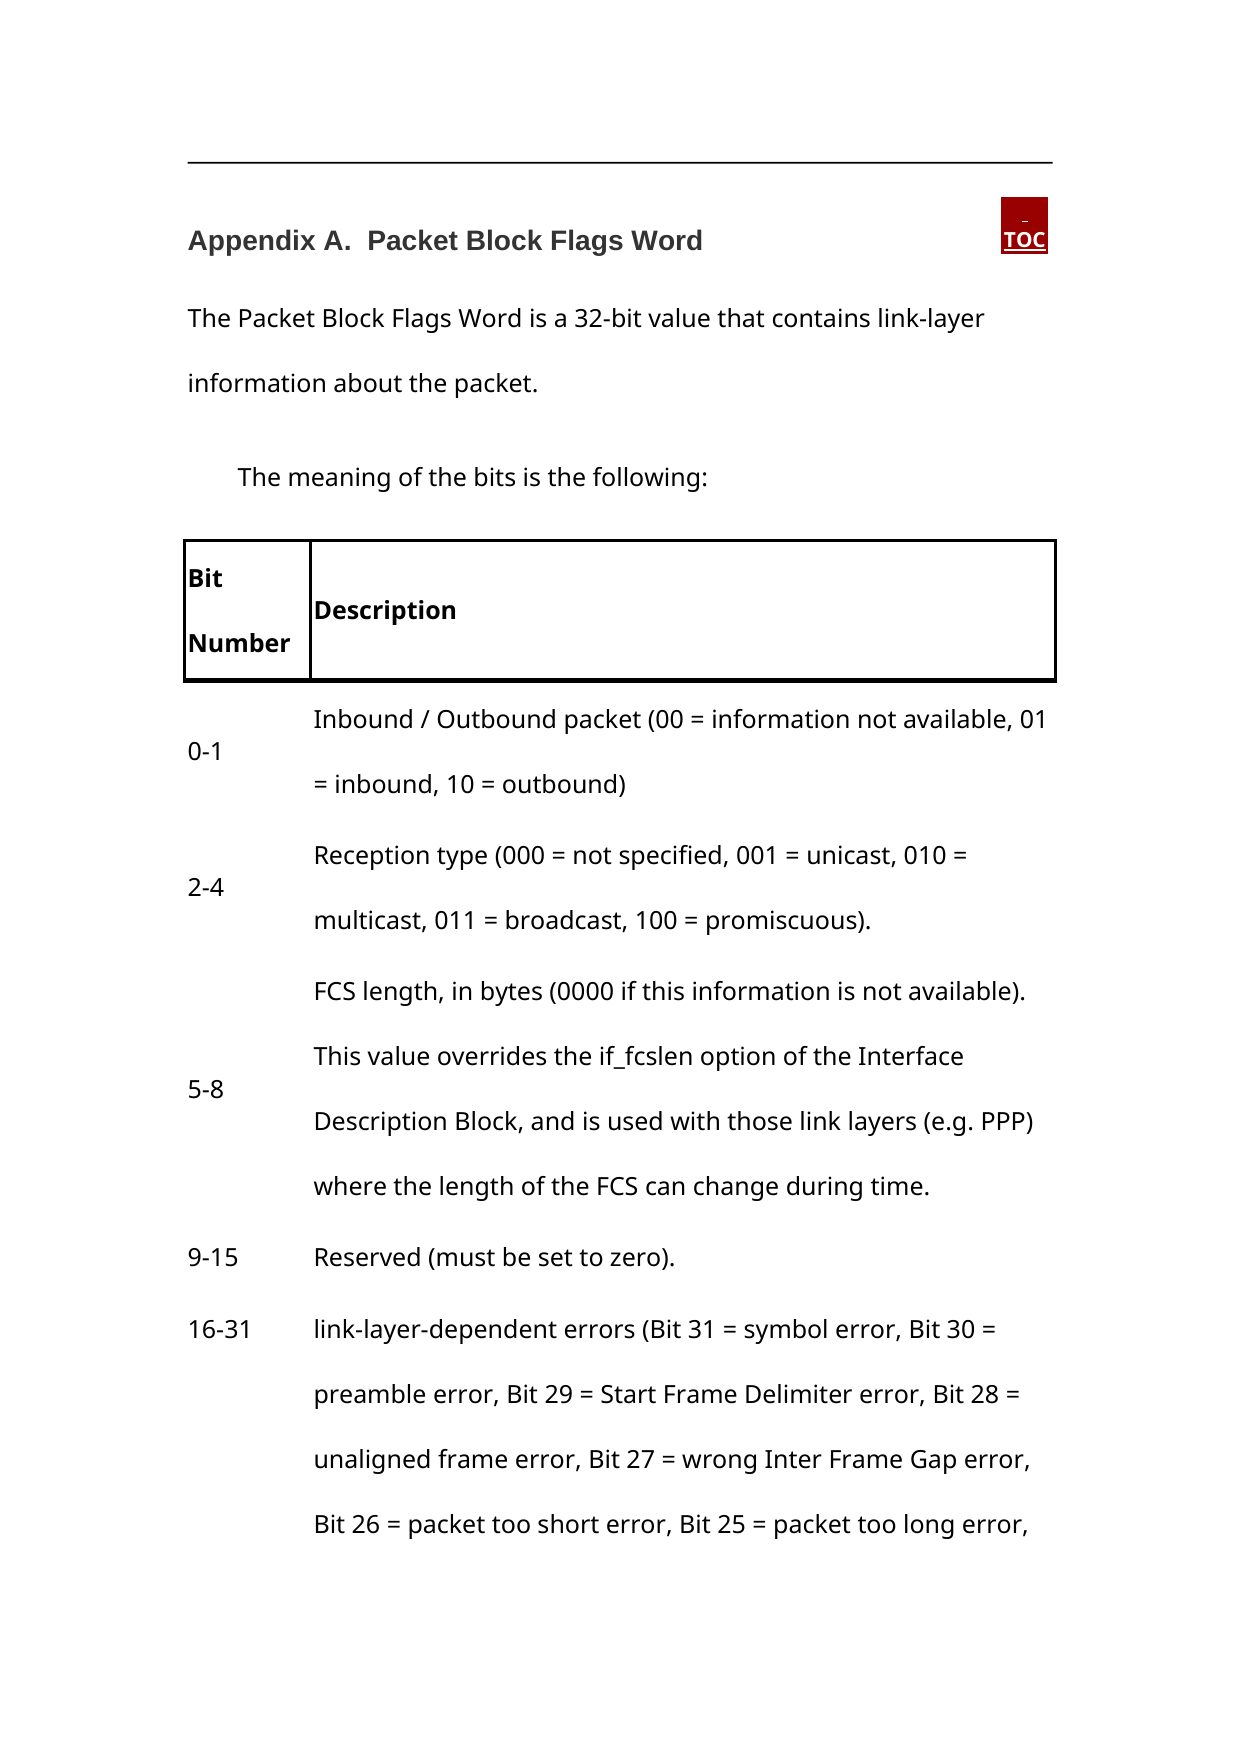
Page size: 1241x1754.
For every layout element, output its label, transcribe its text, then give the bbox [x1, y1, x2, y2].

table_header Bit Number [186, 542, 309, 678]
text The Packet Block Flags Word is a 32-bit value that contains link-layer information about the packet. [187, 285, 1003, 415]
table_cell 0-1 [184, 683, 310, 819]
table_cell FCS length, in bytes (0000 if this information is not available). This value overrides the if_fcslen option of the Interface Description Block, and is used with those link layers (e.g. PPP) where the length of the FCS can change during time. [310, 955, 1056, 1221]
text The meaning of the bits is the following: [237, 444, 1003, 509]
text Appendix A. Packet Block Flags Word [187, 224, 1053, 256]
table_cell Reception type (000 = not specified, 001 = unicast, 010 = multicast, 011 = broadcast, 100 = promiscuous). [310, 819, 1056, 955]
table_header Description [312, 542, 1054, 678]
table_cell Inbound / Outbound packet (00 = information not available, 01 = inbound, 10 = outbound) [310, 683, 1056, 819]
table_cell Reserved (must be set to zero). [310, 1221, 1056, 1293]
table_cell 16-31 [184, 1293, 310, 1559]
table_cell 9-15 [184, 1221, 310, 1293]
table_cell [310, 1293, 1056, 1559]
table_cell 5-8 [184, 955, 310, 1221]
table_header TOC [1001, 197, 1048, 254]
table_cell 2-4 [184, 819, 310, 955]
